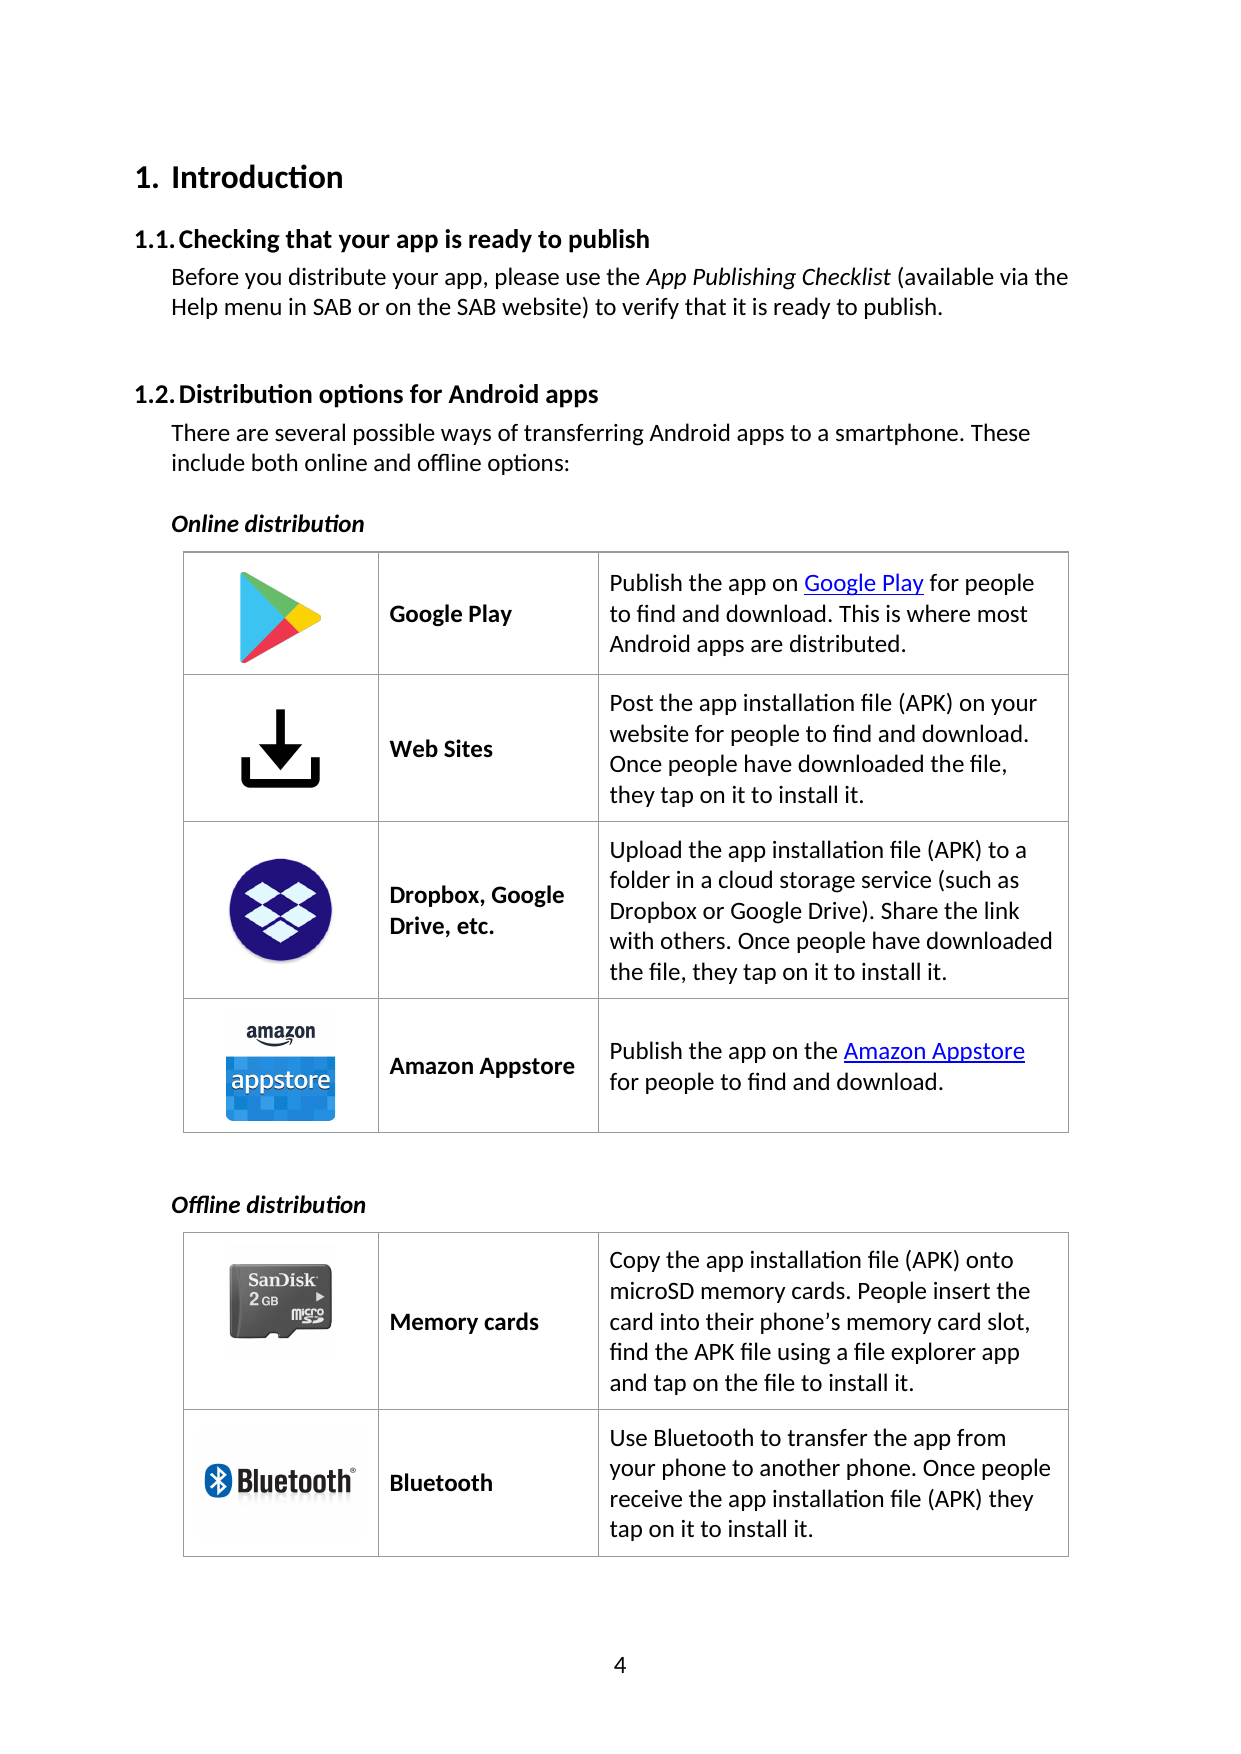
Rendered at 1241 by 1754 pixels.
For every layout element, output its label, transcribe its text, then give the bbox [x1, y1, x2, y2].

table_header Memory cards [379, 1233, 598, 1409]
table_header Publish the app on Google Play for people to find and download. This is where most Android apps are distributed. [599, 553, 1068, 674]
text Offline distribution [171, 1189, 1069, 1219]
table_cell [184, 675, 378, 821]
picture [194, 1428, 367, 1538]
picture [237, 705, 324, 792]
text There are several possible ways of transferring Android apps to a smartphone. These include both online and offline options: [171, 417, 1069, 478]
subtitle Introduction [134, 156, 1069, 197]
text Online distribution [171, 508, 1069, 539]
table_header Google Play [379, 553, 598, 674]
picture [225, 1244, 336, 1355]
picture [240, 572, 321, 663]
table_header [184, 1233, 378, 1409]
table_cell Use Bluetooth to transfer the app from your phone to another phone. Once people receive the app installation file (APK) they tap on it to install it. [599, 1410, 1068, 1556]
text Before you distribute your app, please use the App Publishing Checklist (available via the Help menu in SAB or on the SAB website) to verify that it is ready to publish. [171, 261, 1069, 322]
picture [226, 1011, 336, 1121]
table_cell Publish the app on the Amazon Appstore for people to find and download. [599, 999, 1068, 1132]
table_header Copy the app installation file (APK) onto microSD memory cards. People insert the card into their phone’s memory card slot, find the APK file using a file explorer app and tap on the file to install it. [599, 1233, 1068, 1409]
subtitle Distribution options for Android apps [134, 378, 1069, 411]
table_cell Dropbox, Google Drive, etc. [379, 822, 598, 998]
table_cell Amazon Appstore [379, 999, 598, 1132]
table_cell [184, 999, 378, 1132]
table_cell Web Sites [379, 675, 598, 821]
table_header [184, 553, 378, 674]
table_cell Upload the app installation file (APK) to a folder in a cloud storage service (such as Dropbox or Google Drive). Share the link with others. Once people have downloaded the file, they tap on it to install it. [599, 822, 1068, 998]
table_cell Bluetooth [379, 1410, 598, 1556]
table_cell Post the app installation file (APK) on your website for people to find and download. Once people have downloaded the file, they tap on it to install it. [599, 675, 1068, 821]
subtitle Checking that your app is ready to publish [134, 222, 1069, 255]
picture [221, 850, 340, 970]
table_cell [184, 1410, 378, 1556]
table_cell [184, 822, 378, 998]
